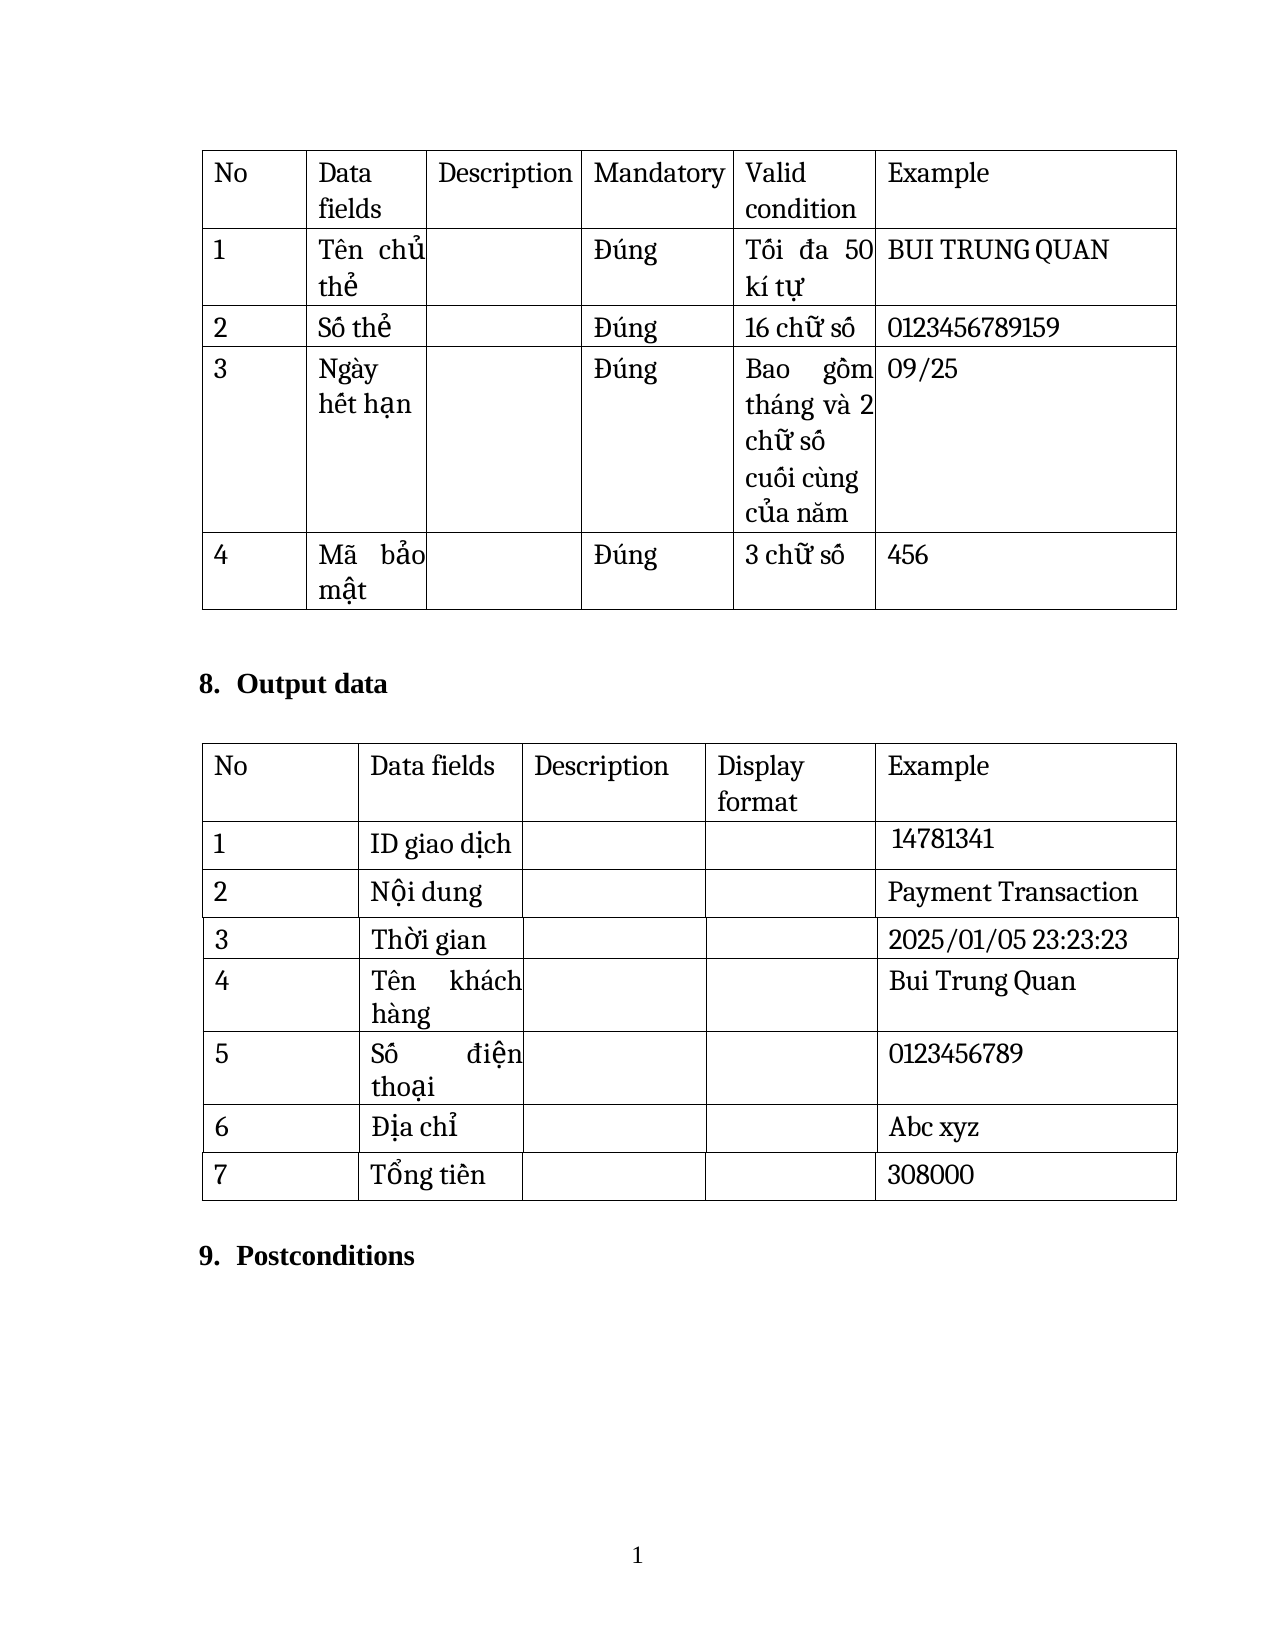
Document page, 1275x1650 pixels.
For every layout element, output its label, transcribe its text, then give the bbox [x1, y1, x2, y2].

table_cell [427, 347, 581, 532]
table_cell 4 [204, 959, 359, 1031]
table_cell [524, 959, 706, 1031]
table_cell Địa chỉ [360, 1105, 523, 1152]
table_cell [427, 533, 581, 609]
table_cell 1 [203, 229, 306, 304]
table_cell Abc xyz [878, 1105, 1177, 1152]
table_cell 09/25 [876, 347, 1176, 532]
table_header No [203, 151, 306, 227]
table_cell [524, 918, 706, 958]
table_cell Đúng [582, 533, 733, 609]
table_cell [523, 870, 705, 917]
table_cell 3 [204, 918, 359, 958]
table_cell [524, 1105, 706, 1152]
table_header Description [427, 151, 581, 227]
table_cell 14781341 [876, 822, 1176, 869]
table_cell 0123456789 [878, 1032, 1177, 1104]
table_header Data fields [359, 744, 522, 821]
table_cell 7 [203, 1153, 358, 1200]
table_header No [203, 744, 358, 821]
table_cell [523, 822, 705, 869]
table_cell Ngày hết hạn [307, 347, 426, 532]
table_cell [427, 306, 581, 346]
table_cell 16 chữ số [734, 306, 875, 346]
table_cell [706, 1153, 875, 1200]
table_cell 5 [204, 1032, 359, 1104]
table_header Example [876, 151, 1176, 227]
table_cell Bui Trung Quan [878, 959, 1177, 1031]
table_header Display format [706, 744, 875, 821]
table_cell 456 [876, 533, 1176, 609]
table_cell [524, 1032, 706, 1104]
table_header Valid condition [734, 151, 875, 227]
table_cell 0123456789159 [876, 306, 1176, 346]
table_cell [707, 959, 877, 1031]
table_cell 2 [203, 306, 306, 346]
table_cell Thời gian [360, 918, 523, 958]
table_cell Số điện thoại [360, 1032, 523, 1104]
table_cell 3 chữ số [734, 533, 875, 609]
table_cell 2025/01/05 23:23:23 [878, 918, 1178, 958]
table_cell [707, 1032, 877, 1104]
table_cell Nội dung [359, 870, 522, 917]
table_cell [706, 822, 875, 869]
table_header Mandatory [582, 151, 733, 227]
list Postconditions [198, 1238, 1087, 1272]
table_cell [523, 1153, 705, 1200]
table_cell [707, 918, 877, 958]
table_header Example [876, 744, 1176, 821]
table_cell Đúng [582, 229, 733, 304]
table_cell Đúng [582, 306, 733, 346]
table_cell BUI TRUNG QUAN [876, 229, 1176, 304]
table_cell 2 [203, 870, 358, 917]
table_cell Tổng tiền [359, 1153, 522, 1200]
table_header Description [523, 744, 705, 821]
table_cell ID giao dịch [359, 822, 522, 869]
table_cell Bao gồm tháng và 2 chữ số cuối cùng của năm [734, 347, 875, 532]
table_cell [706, 870, 875, 917]
table_header Data fields [307, 151, 426, 227]
table_cell Số thẻ [307, 306, 426, 346]
table_cell [707, 1105, 877, 1152]
table_cell Tên chủ thẻ [307, 229, 426, 304]
table_cell Mã bảo mật [307, 533, 426, 609]
table_cell 3 [203, 347, 306, 532]
table_cell 308000 [876, 1153, 1176, 1200]
table_cell [427, 229, 581, 304]
list Output data [198, 666, 1087, 700]
table_cell 4 [203, 533, 306, 609]
table_cell Đúng [582, 347, 733, 532]
table_cell 1 [203, 822, 358, 869]
table_cell 6 [204, 1105, 359, 1152]
table_cell Payment Transaction [876, 870, 1176, 917]
table_cell Tối đa 50 kí tự [734, 229, 875, 304]
table_cell Tên khách hàng [360, 959, 523, 1031]
